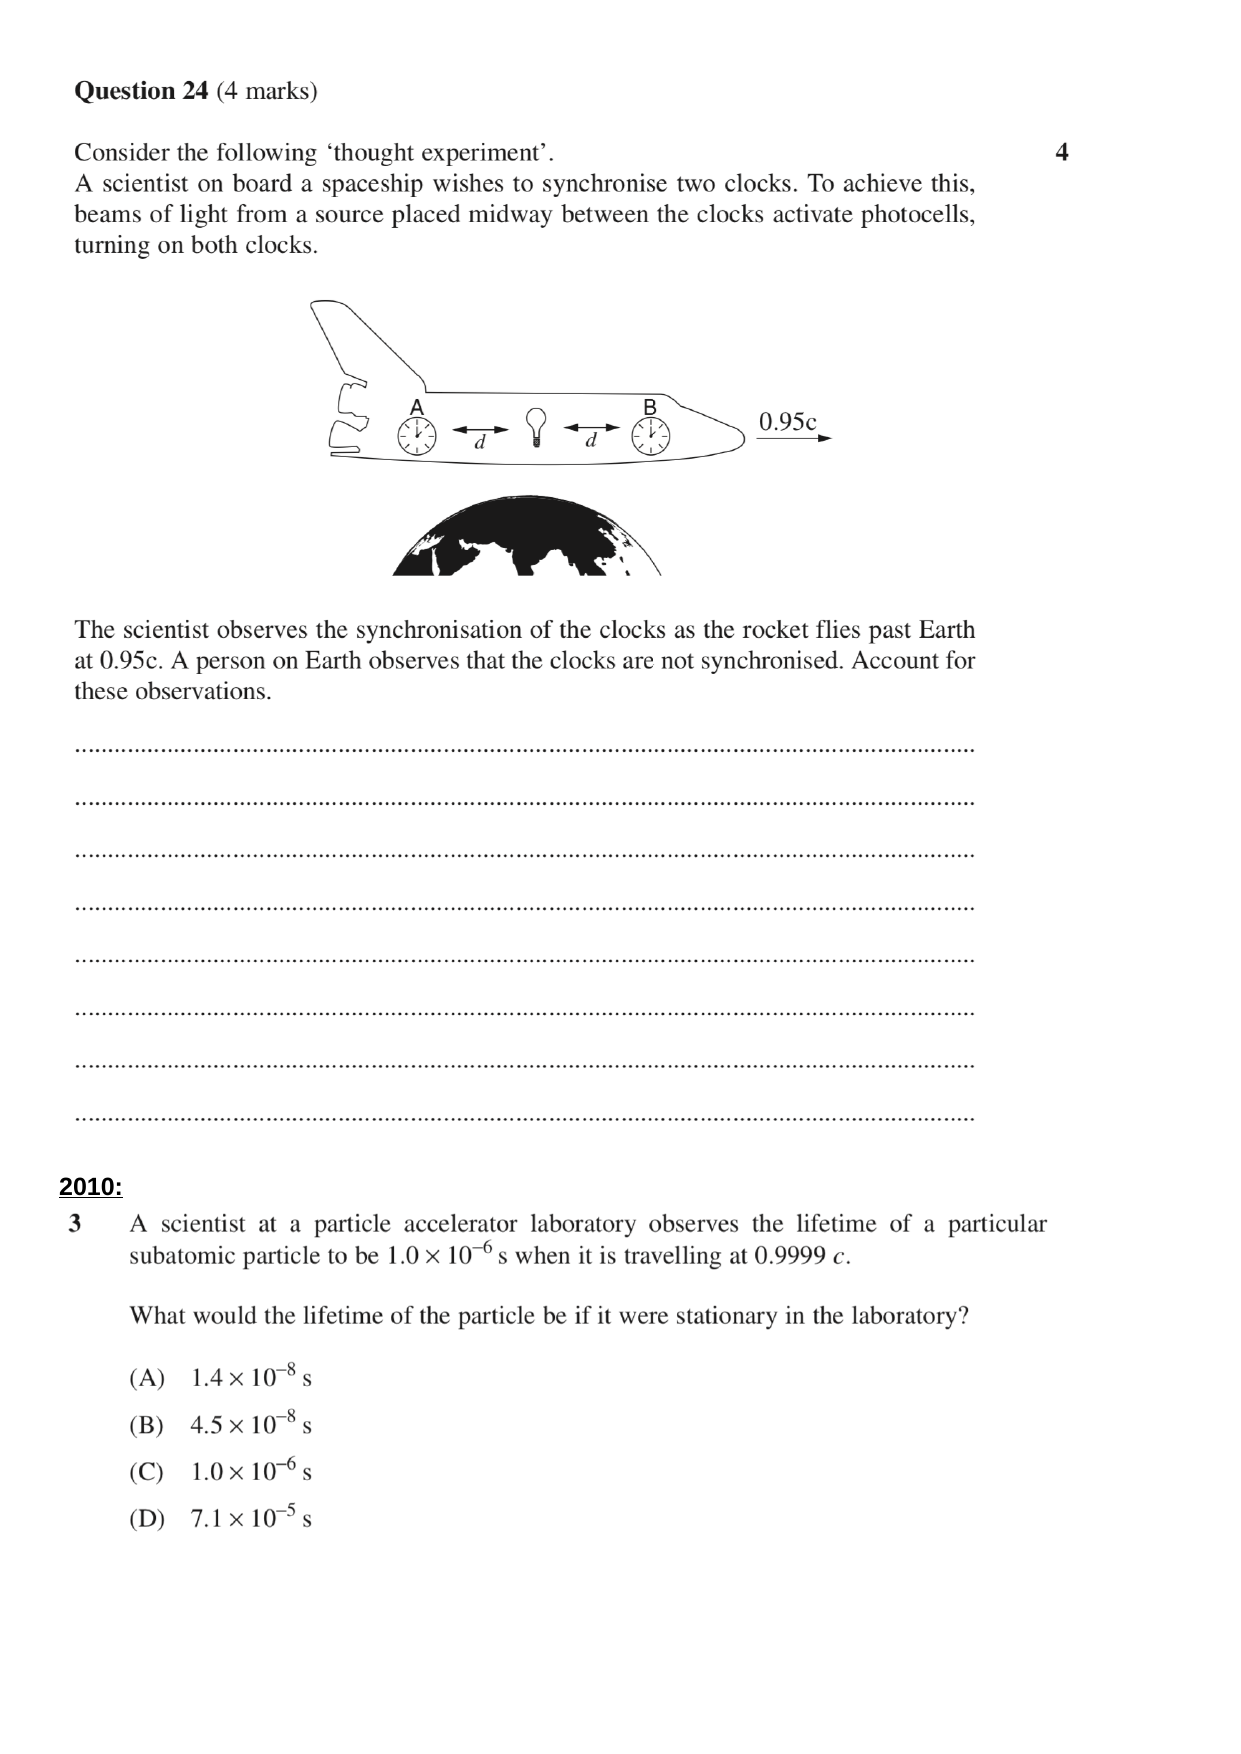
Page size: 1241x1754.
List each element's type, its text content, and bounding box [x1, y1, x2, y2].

picture [58, 1205, 1055, 1545]
text 2010: [59, 1172, 1181, 1201]
picture [58, 70, 1081, 1136]
